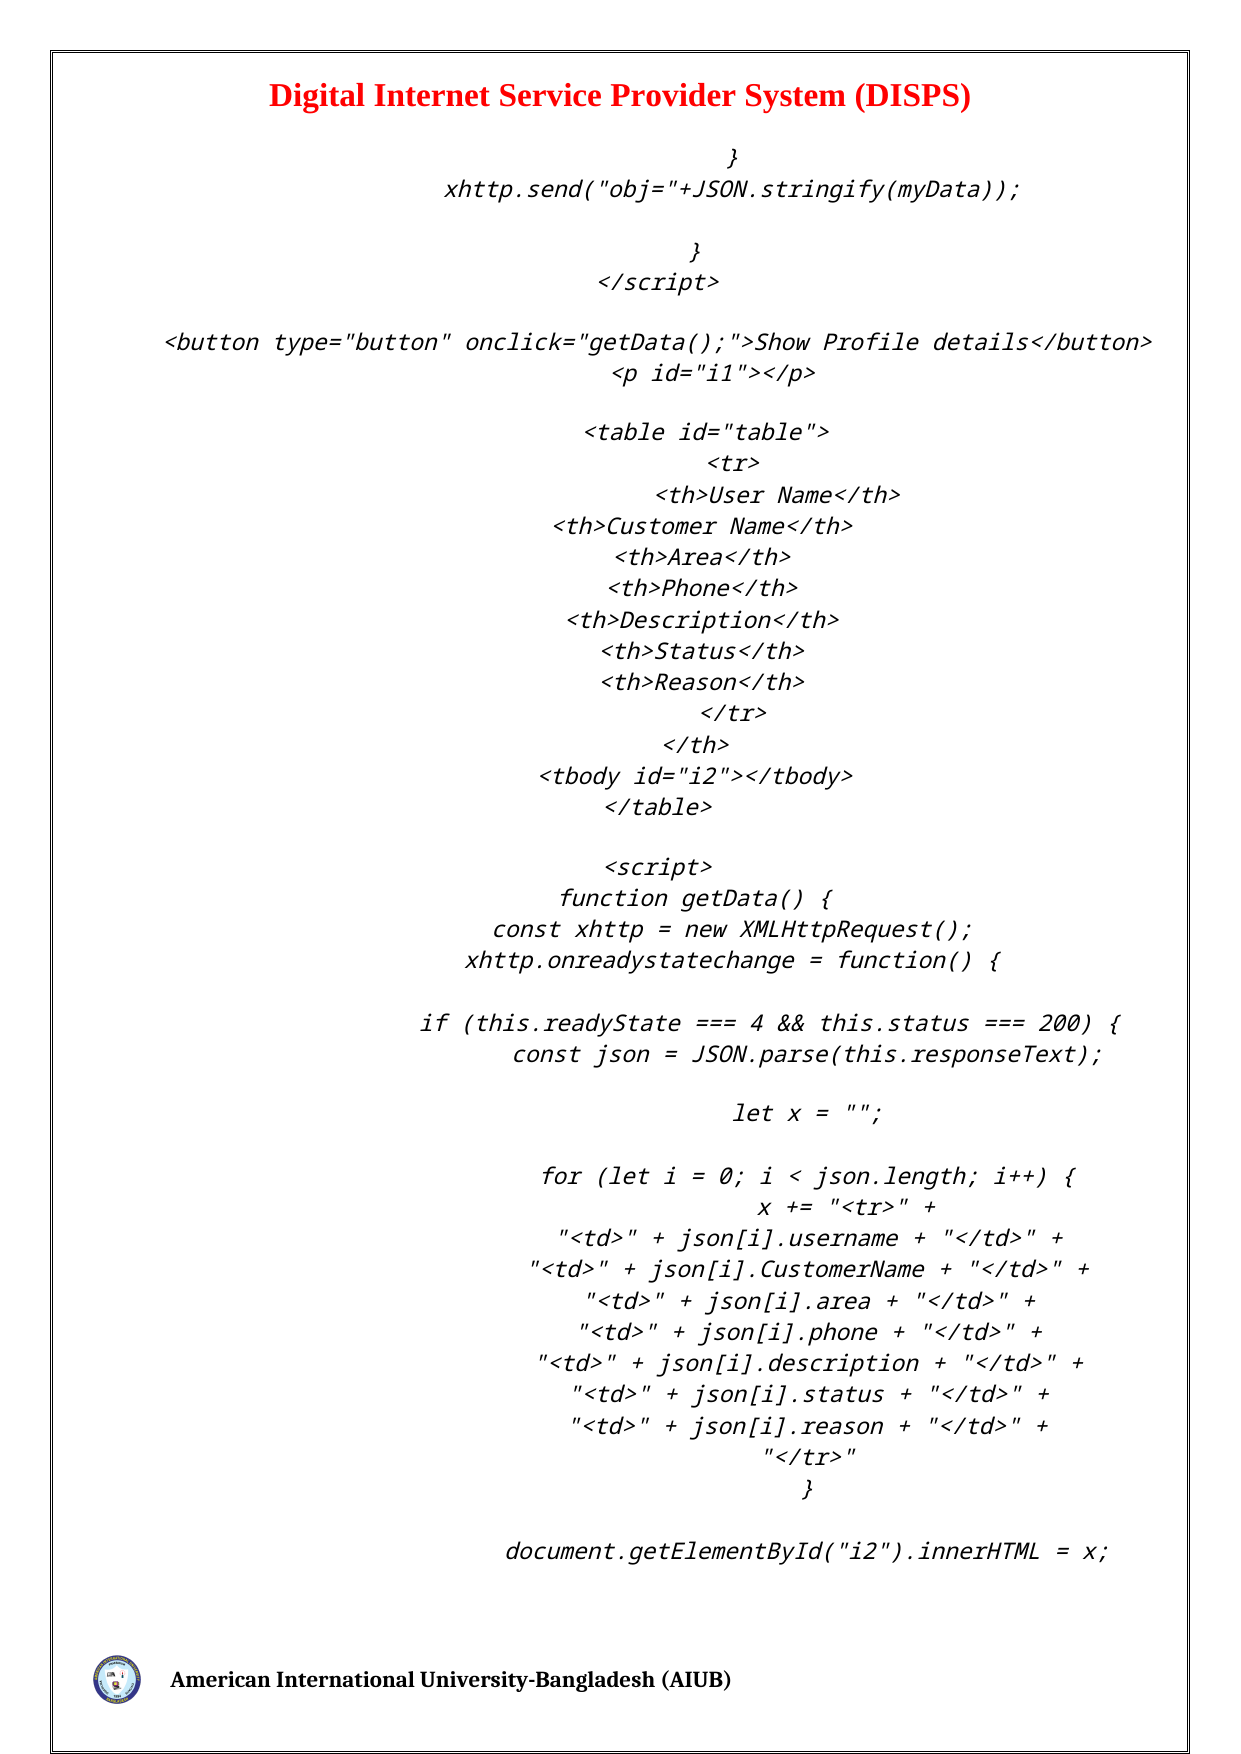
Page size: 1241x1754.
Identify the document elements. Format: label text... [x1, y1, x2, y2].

text <th>Description</th> [75, 604, 1165, 635]
text const json = JSON.parse(this.responseText); [75, 1038, 1165, 1069]
text </script> [75, 266, 1165, 298]
text <button type="button" onclick="getData();">Show Profile details</button> [75, 326, 1165, 357]
text <th>User Name</th> [75, 479, 1165, 510]
text "<td>" + json[i].area + "</td>" + [75, 1285, 1165, 1316]
text function getData() { [75, 882, 1165, 913]
picture [92, 1654, 142, 1705]
text "</tr>" [75, 1441, 1165, 1472]
text let x = ""; [75, 1097, 1165, 1128]
text "<td>" + json[i].reason + "</td>" + [75, 1410, 1165, 1441]
text <th>Customer Name</th> [75, 510, 1165, 541]
text x += "<tr>" + [75, 1191, 1165, 1222]
text const xhttp = new XMLHttpRequest(); [75, 913, 1165, 944]
text <th>Area</th> [75, 541, 1165, 572]
text <th>Reason</th> [75, 666, 1165, 697]
text </th> [75, 729, 1165, 760]
text <p id="i1"></p> [75, 357, 1165, 388]
text <tbody id="i2"></tbody> [75, 760, 1165, 791]
text xhttp.onreadystatechange = function() { [75, 944, 1165, 975]
text </tr> [75, 697, 1165, 729]
text "<td>" + json[i].phone + "</td>" + [75, 1316, 1165, 1347]
text "<td>" + json[i].CustomerName + "</td>" + [75, 1253, 1165, 1285]
text "<td>" + json[i].username + "</td>" + [75, 1222, 1165, 1253]
text xhttp.send("obj="+JSON.stringify(myData)); [75, 173, 1165, 204]
text <th>Phone</th> [75, 572, 1165, 604]
text } [75, 235, 1165, 266]
text } [75, 1472, 1165, 1503]
text <script> [75, 850, 1165, 882]
text for (let i = 0; i < json.length; i++) { [75, 1160, 1165, 1191]
text <th>Status</th> [75, 635, 1165, 666]
text "<td>" + json[i].description + "</td>" + [75, 1347, 1165, 1378]
text } [75, 141, 1165, 173]
text <table id="table"> [75, 416, 1165, 447]
text "<td>" + json[i].status + "</td>" + [75, 1378, 1165, 1410]
text document.getElementById("i2").innerHTML = x; [75, 1535, 1165, 1566]
text <tr> [75, 447, 1165, 479]
text if (this.readyState === 4 && this.status === 200) { [75, 1007, 1165, 1038]
text </table> [75, 791, 1165, 822]
